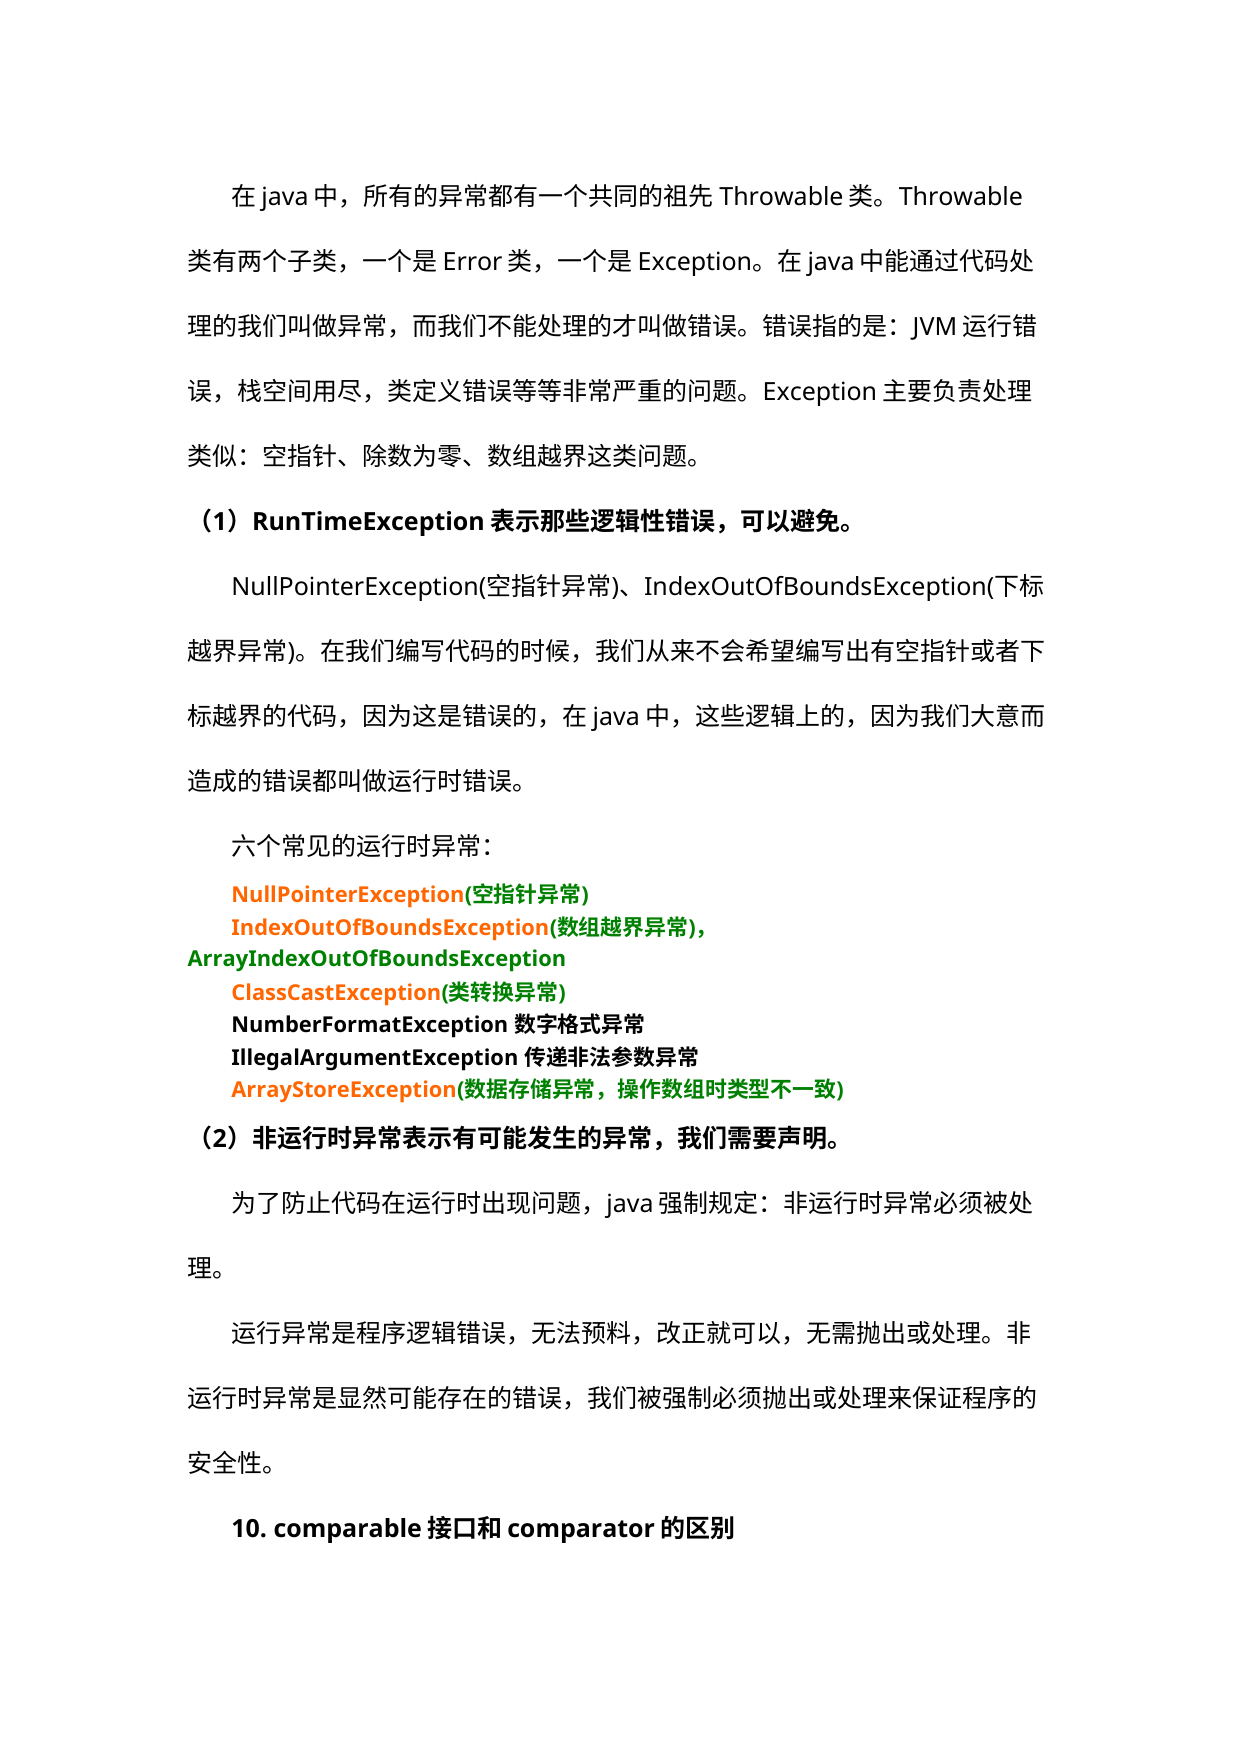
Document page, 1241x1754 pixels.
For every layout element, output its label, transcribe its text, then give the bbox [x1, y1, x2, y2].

text IndexOutOfBoundsException(数组越界异常)，ArrayIndexOutOfBoundsException [187, 909, 1053, 974]
text IllegalArgumentException 传递非法参数异常 [187, 1039, 1053, 1072]
text NullPointerException(空指针异常)、IndexOutOfBoundsException(下标越界异常)。在我们编写代码的时候，我们从来不会希望编写出有空指针或者下标越界的代码，因为这是错误的，在java中，这些逻辑上的，因为我们大意而造成的错误都叫做运行时错误。 [187, 552, 1053, 812]
text （1）RunTimeException表示那些逻辑性错误，可以避免。 [187, 487, 1053, 552]
text 10. comparable接口和comparator的区别 [187, 1494, 1053, 1559]
text ClassCastException(类转换异常) [187, 974, 1053, 1007]
text NullPointerException(空指针异常) [187, 877, 1053, 909]
text ArrayStoreException(数据存储异常，操作数组时类型不一致) [187, 1072, 1053, 1104]
text 六个常见的运行时异常： [187, 812, 1053, 877]
text 在java中，所有的异常都有一个共同的祖先 Throwable类。Throwable类有两个子类，一个是Error类，一个是Exception。在java中能通过代码处理的我们叫做异常，而我们不能处理的才叫做错误。错误指的是：JVM运行错误，栈空间用尽，类定义错误等等非常严重的问题。Exception主要负责处理类似：空指针、除数为零、数组越界这类问题。 [187, 162, 1053, 487]
text NumberFormatException 数字格式异常 [187, 1007, 1053, 1039]
text 运行异常是程序逻辑错误，无法预料，改正就可以，无需抛出或处理。非运行时异常是显然可能存在的错误，我们被强制必须抛出或处理来保证程序的安全性。 [187, 1299, 1053, 1494]
text （2）非运行时异常表示有可能发生的异常，我们需要声明。 [187, 1104, 1053, 1169]
text 为了防止代码在运行时出现问题，java强制规定：非运行时异常必须被处理。 [187, 1169, 1053, 1299]
